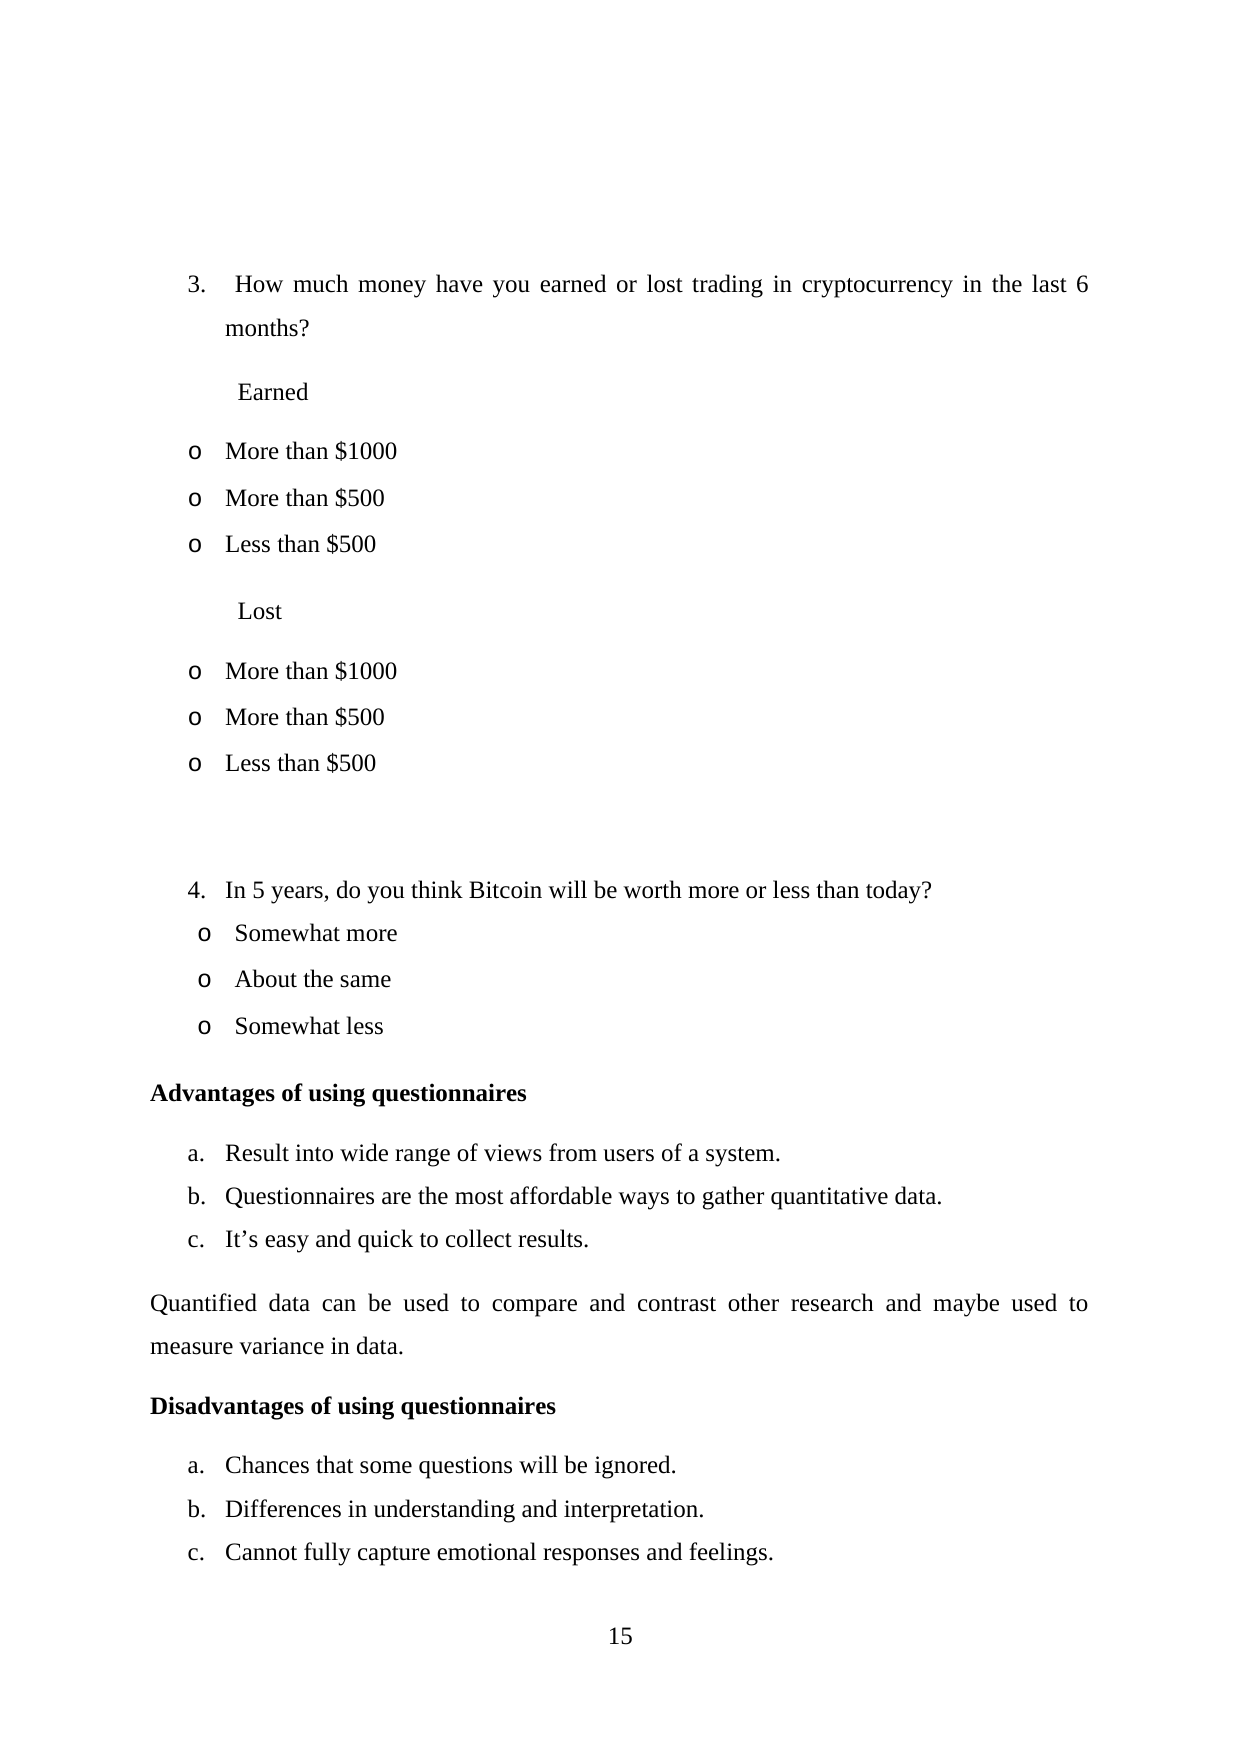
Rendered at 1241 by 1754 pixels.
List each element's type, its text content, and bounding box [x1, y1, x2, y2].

list Less than $500 [187, 529, 1090, 560]
list It’s easy and quick to collect results. [187, 1224, 1090, 1253]
list About the same [197, 964, 1090, 995]
text Disadvantages of using questionnaires [150, 1391, 1090, 1419]
list Somewhat less [197, 1011, 1090, 1042]
text Advantages of using questionnaires [150, 1078, 1090, 1107]
list More than $500 [187, 702, 1090, 733]
list Somewhat more [197, 918, 1090, 949]
list Questionnaires are the most affordable ways to gather quantitative data. [187, 1181, 1090, 1209]
list Chances that some questions will be ignored. [187, 1451, 1090, 1479]
text Quantified data can be used to compare and contrast other research and maybe used to measure variance in data. [150, 1288, 1090, 1360]
text Earned [150, 377, 1090, 405]
list Result into wide range of views from users of a system. [187, 1138, 1090, 1166]
list How much money have you earned or lost trading in cryptocurrency in the last 6 months? [187, 269, 1090, 341]
list More than $1000 [187, 436, 1090, 467]
list Cannot fully capture emotional responses and feelings. [187, 1537, 1090, 1566]
list More than $500 [187, 483, 1090, 513]
list Less than $500 [187, 748, 1090, 779]
list Differences in understanding and interpretation. [187, 1494, 1090, 1522]
list More than $1000 [187, 656, 1090, 687]
text Lost [150, 596, 1090, 625]
list In 5 years, do you think Bitcoin will be worth more or less than today? [187, 875, 1090, 904]
